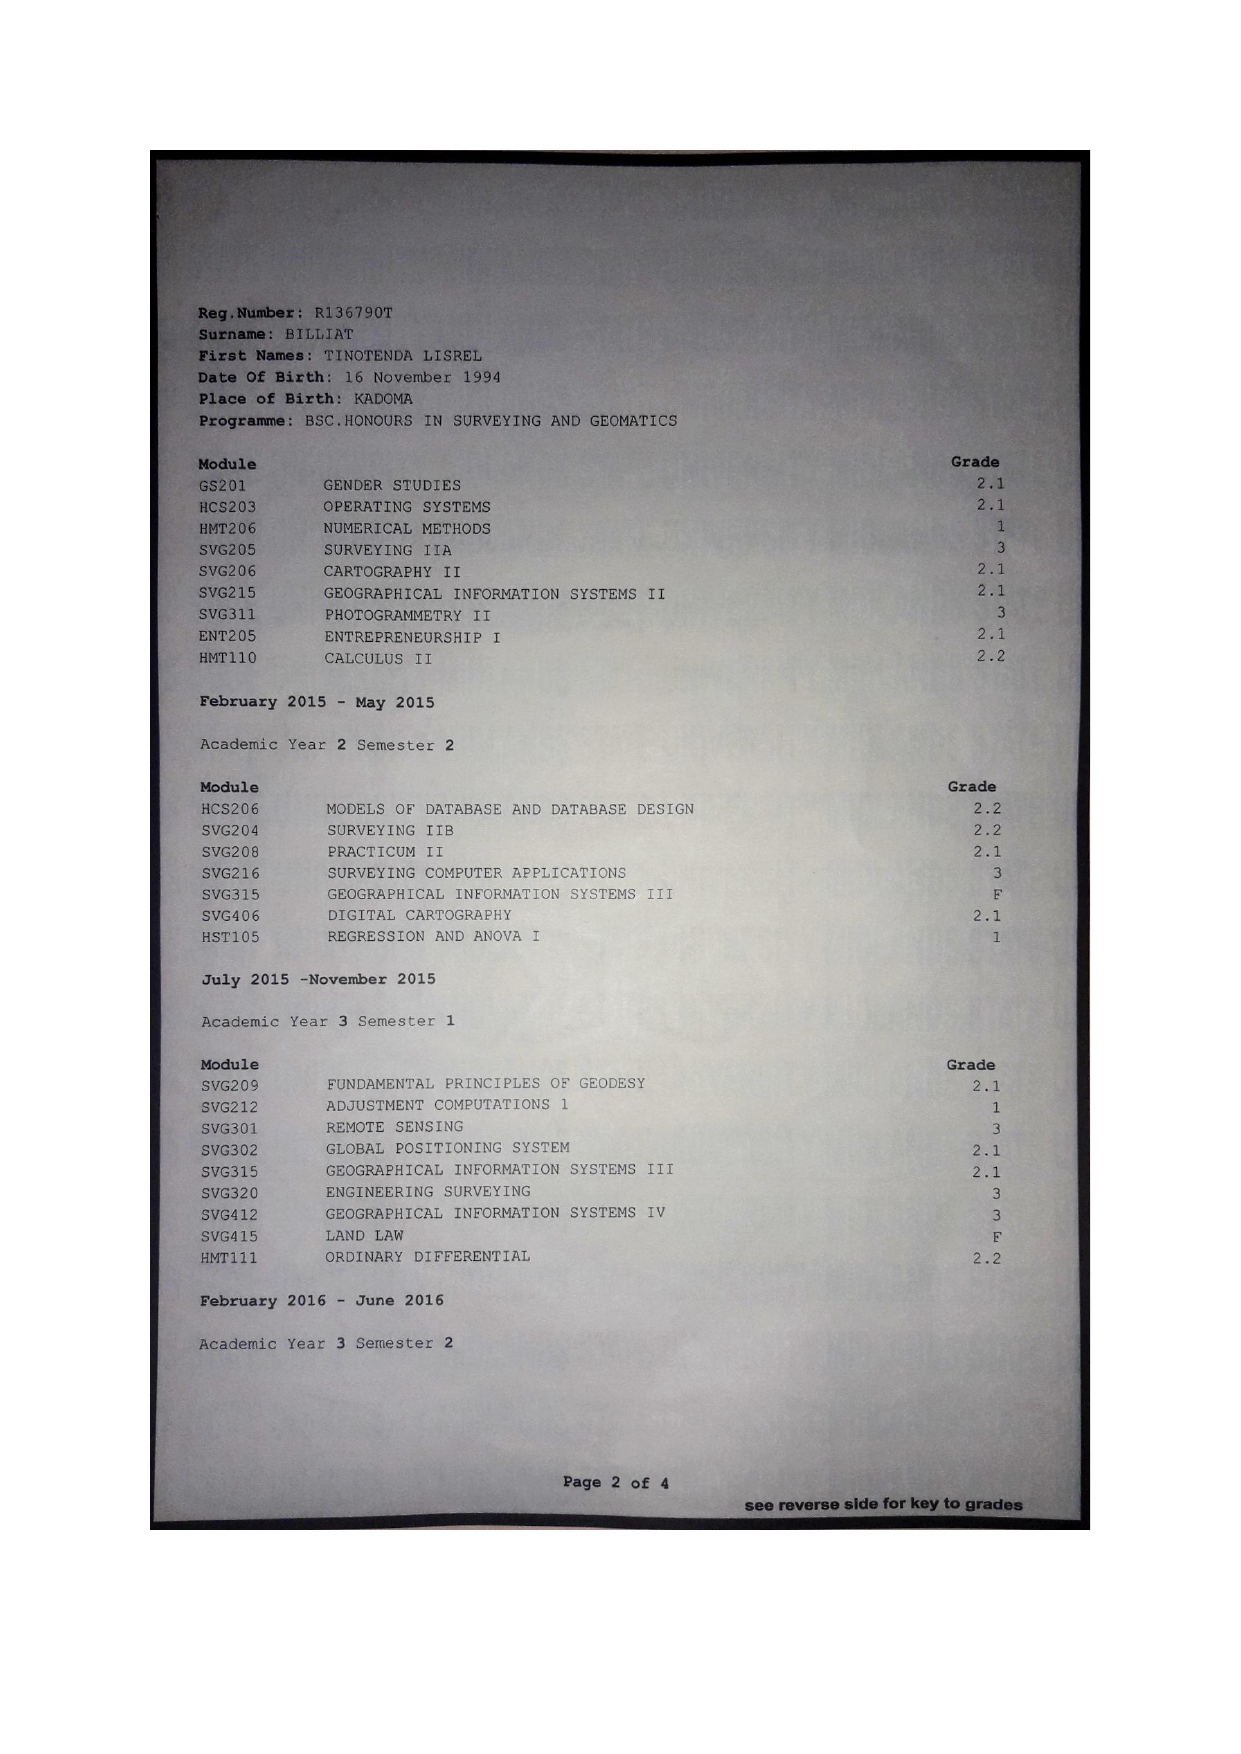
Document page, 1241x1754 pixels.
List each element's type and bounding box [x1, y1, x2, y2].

picture [150, 150, 1091, 1530]
